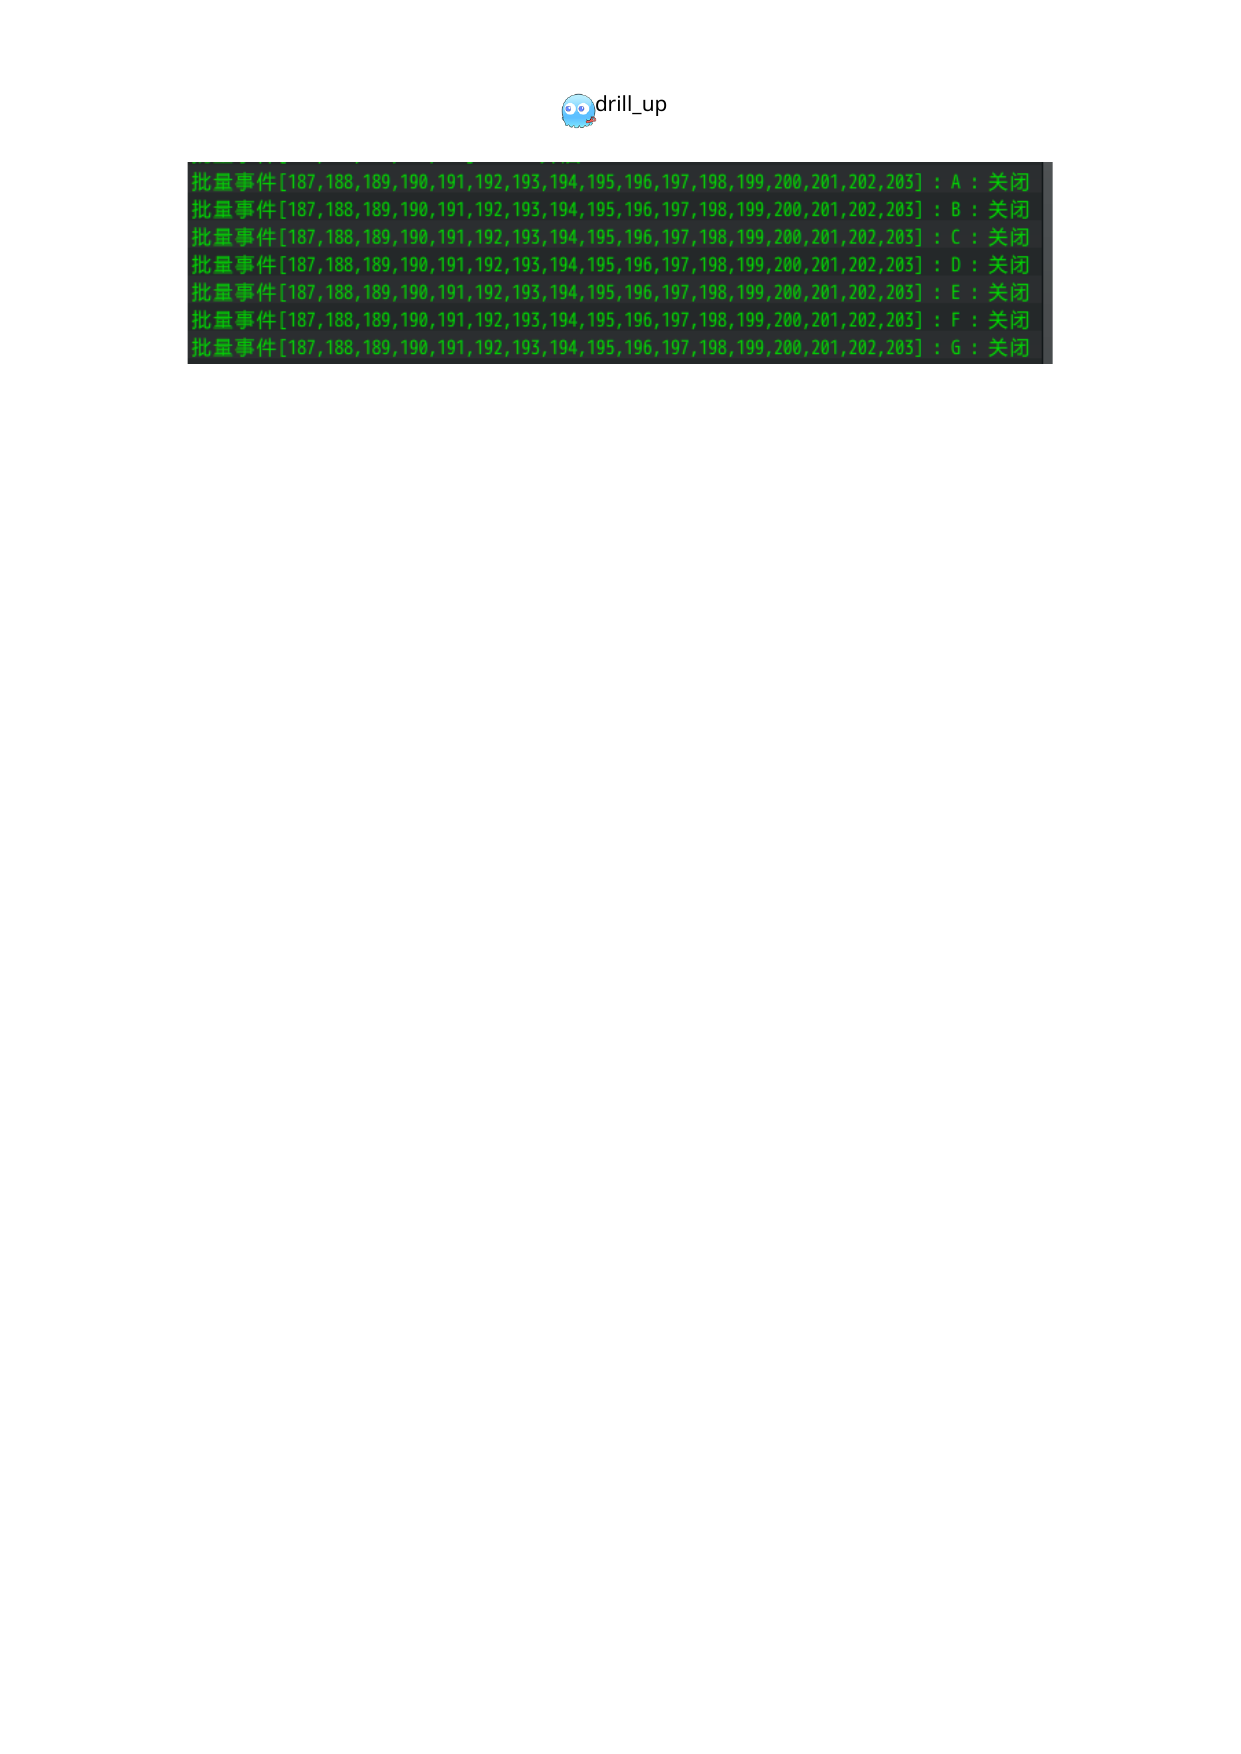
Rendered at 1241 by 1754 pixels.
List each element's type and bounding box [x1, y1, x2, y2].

picture [187, 162, 1053, 364]
picture [556, 88, 597, 130]
